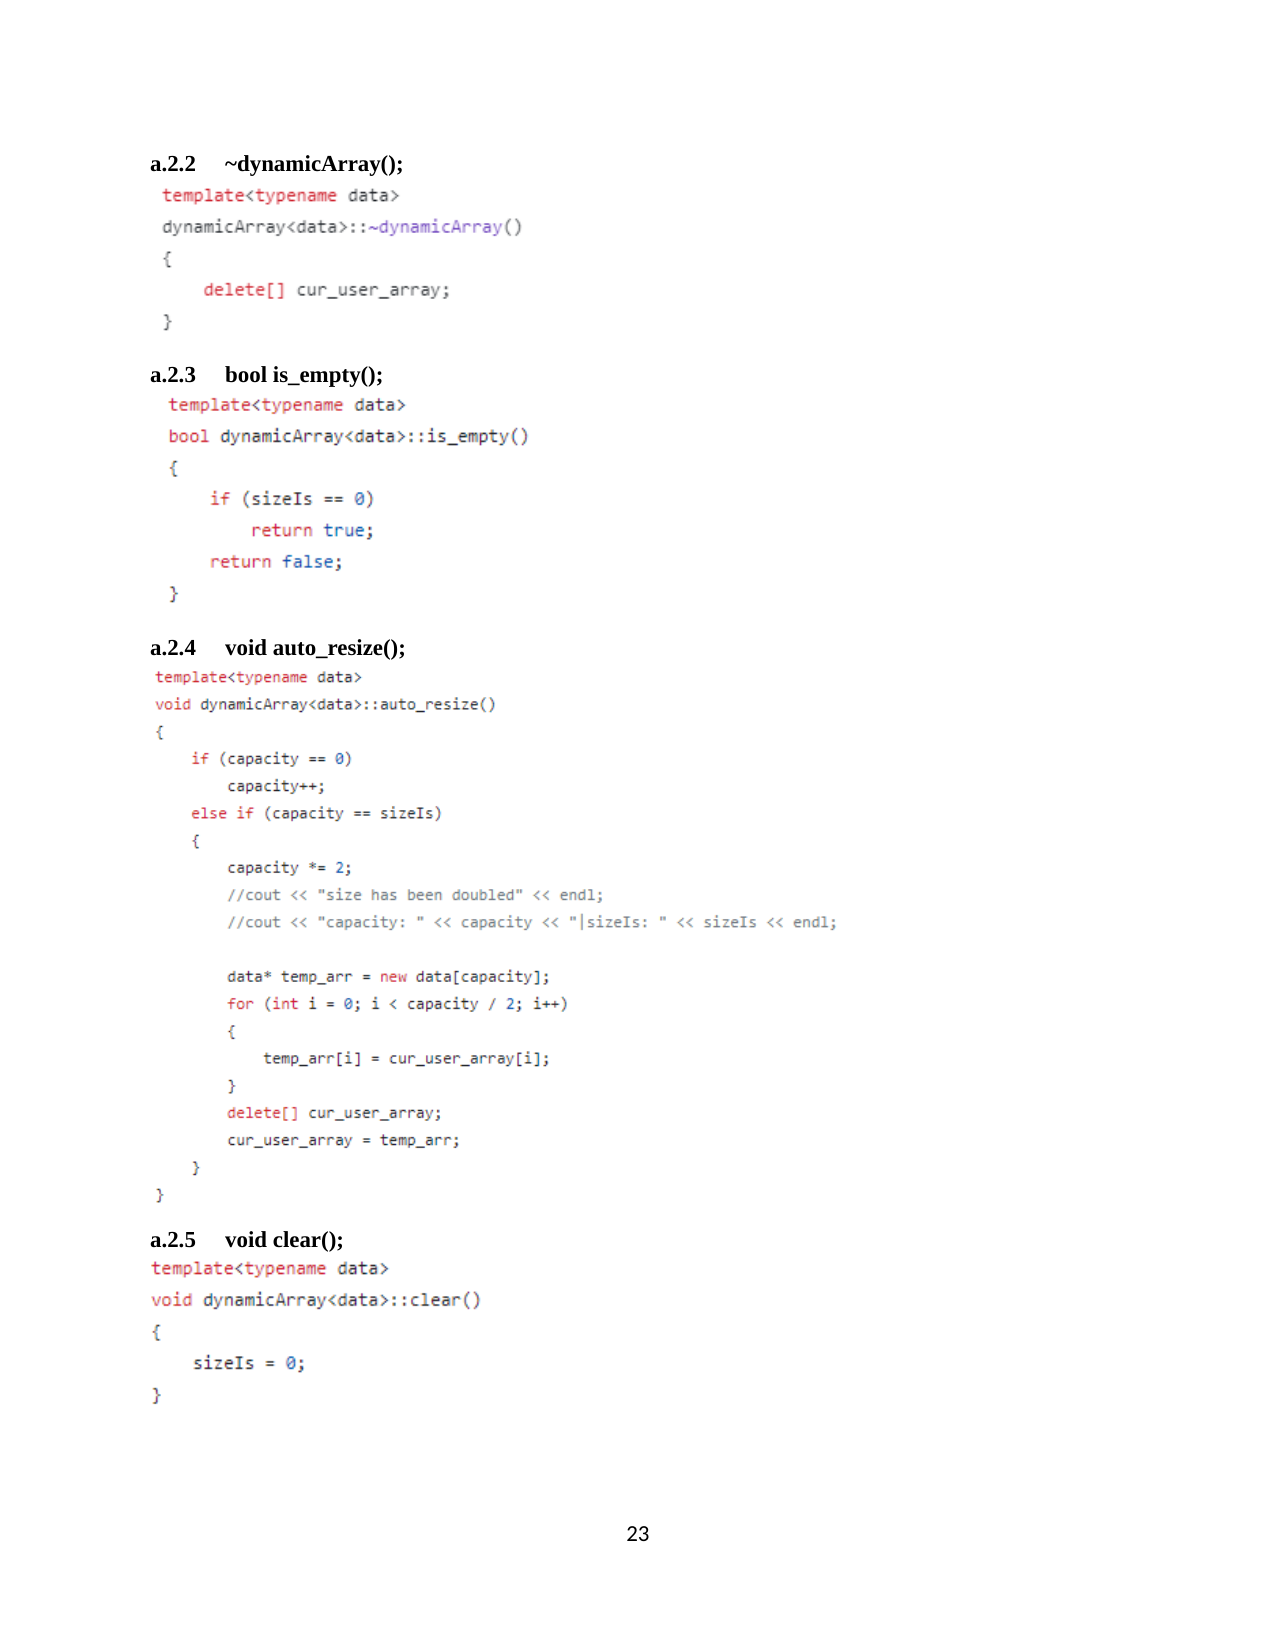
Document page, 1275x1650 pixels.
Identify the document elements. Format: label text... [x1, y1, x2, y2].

subtitle a.2.3 bool is_empty(); [150, 361, 1125, 388]
picture [150, 178, 558, 343]
subtitle a.2.4 void auto_resize(); [150, 634, 1125, 660]
subtitle a.2.5 void clear(); [150, 1226, 1125, 1253]
picture [150, 389, 577, 615]
picture [150, 662, 862, 1208]
picture [150, 1255, 518, 1412]
subtitle a.2.2 ~dynamicArray(); [150, 150, 1125, 176]
